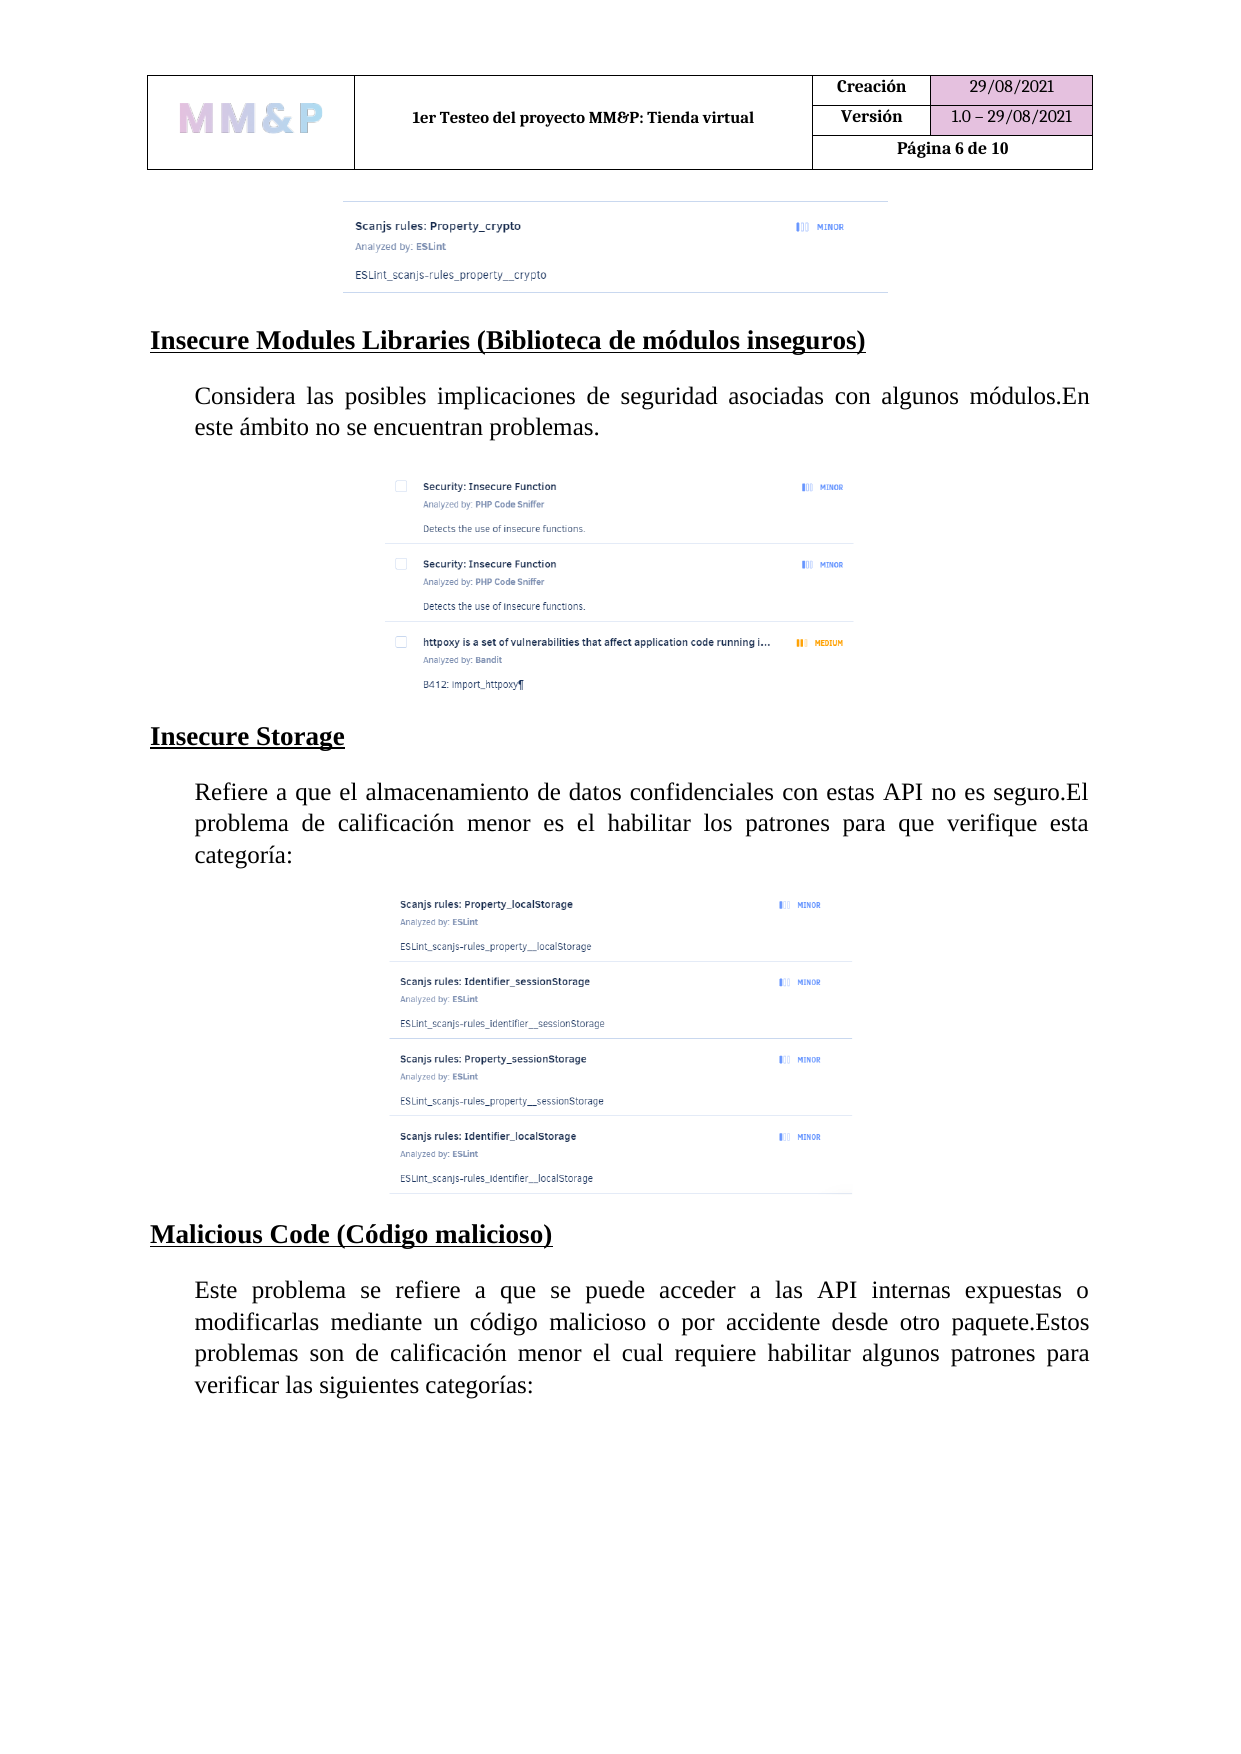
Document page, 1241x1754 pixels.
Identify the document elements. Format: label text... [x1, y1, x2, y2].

subtitle Insecure Modules Libraries (Biblioteca de módulos inseguros) [150, 324, 1090, 356]
picture [383, 465, 857, 697]
picture [341, 199, 899, 296]
subtitle Malicious Code (Código malicioso) [150, 1218, 1090, 1249]
text Considera las posibles implicaciones de seguridad asociadas con algunos módulos.En este ámbito no se encuentran problemas. [194, 381, 1090, 441]
picture [179, 103, 323, 134]
subtitle Insecure Storage [150, 720, 1090, 751]
picture [388, 892, 853, 1195]
text Este problema se refiere a que se puede acceder a las API internas expuestas o modificarlas mediante un código malicioso o por accidente desde otro paquete.Estos problemas son de calificación menor el cual requiere habilitar algunos patrones para verificar las siguientes categorías: [194, 1275, 1090, 1398]
text Refiere a que el almacenamiento de datos confidenciales con estas API no es seguro.El problema de calificación menor es el habilitar los patrones para que verifique esta categoría: [194, 777, 1090, 868]
